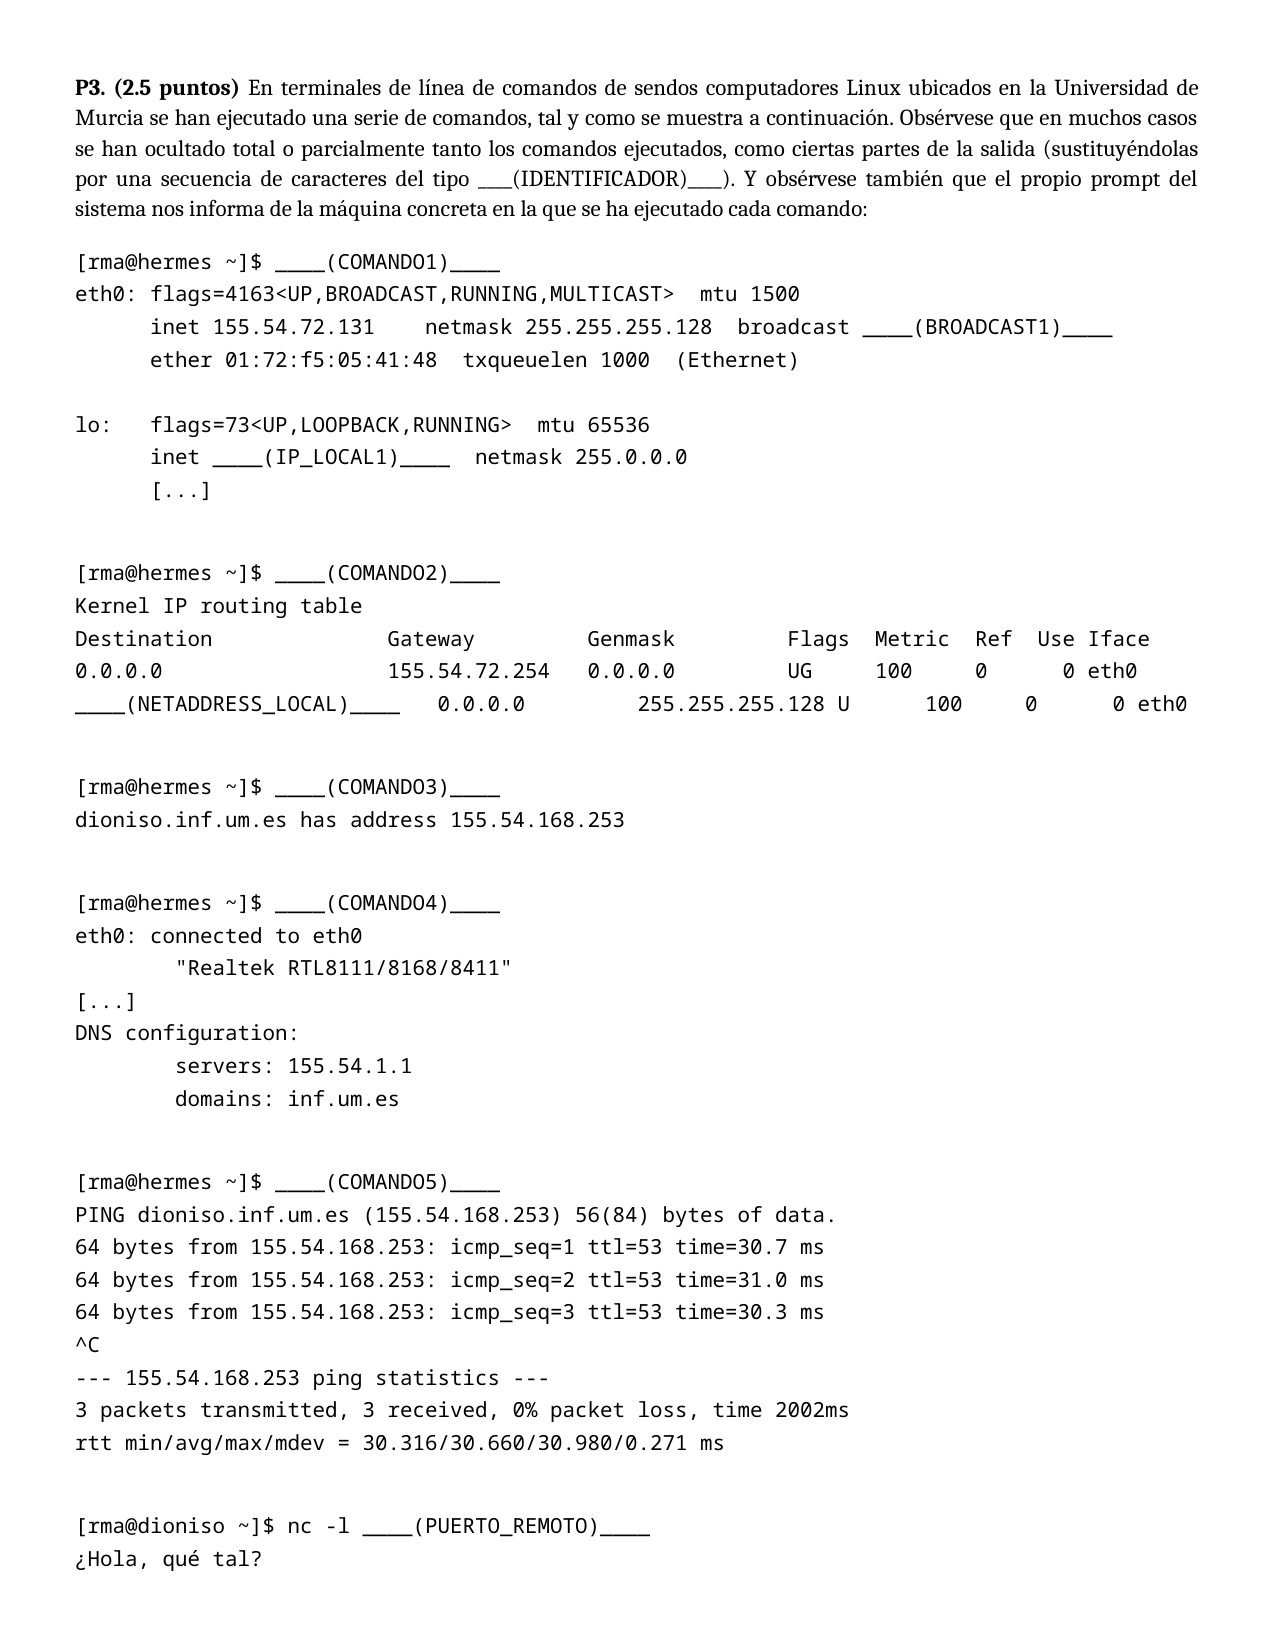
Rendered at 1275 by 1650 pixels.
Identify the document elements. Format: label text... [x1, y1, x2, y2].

text [rma@hermes ~]$ ____(COMANDO3)____ dioniso.inf.um.es has address 155.54.168.253 [75, 772, 1200, 863]
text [75, 1511, 1200, 1572]
text [rma@hermes ~]$ ____(COMANDO2)____ Kernel IP routing table Destination Gateway Genmask Flags Metric Ref Use Iface 0.0.0.0 155.54.72.254 0.0.0.0 UG 100 0 0 eth0 ____(NETADDRESS_LOCAL)____ 0.0.0.0 255.255.255.128 U 100 0 0 eth0 [75, 558, 1200, 747]
text [rma@hermes ~]$ ____(COMANDO1)____ eth0: flags=4163<UP,BROADCAST,RUNNING,MULTICAST> mtu 1500 inet 155.54.72.131 netmask 255.255.255.128 broadcast ____(BROADCAST1)____ ether 01:72:f5:05:41:48 txqueuelen 1000 (Ethernet) lo: flags=73<UP,LOOPBACK,RUNNING> mtu 65536 inet ____(IP_LOCAL1)____ netmask 255.0.0.0 [...] [75, 247, 1200, 534]
text P3. (2.5 puntos) En terminales de línea de comandos de sendos computadores Linux ubicados en la Universidad de Murcia se han ejecutado una serie de comandos, tal y como se muestra a continuación. Obsérvese que en muchos casos se han ocultado total o parcialmente tanto los comandos ejecutados, como ciertas partes de la salida (sustituyéndolas por una secuencia de caracteres del tipo ____(IDENTIFICADOR)____). Y obsérvese también que el propio prompt del sistema nos informa de la máquina concreta en la que se ha ejecutado cada comando: [75, 75, 1200, 222]
text [rma@hermes ~]$ ____(COMANDO4)____ eth0: connected to eth0 "Realtek RTL8111/8168/8411" [...] DNS configuration: servers: 155.54.1.1 domains: inf.um.es [75, 888, 1200, 1142]
text [rma@hermes ~]$ ____(COMANDO5)____ PING dioniso.inf.um.es (155.54.168.253) 56(84) bytes of data. 64 bytes from 155.54.168.253: icmp_seq=1 ttl=53 time=30.7 ms 64 bytes from 155.54.168.253: icmp_seq=2 ttl=53 time=31.0 ms 64 bytes from 155.54.168.253: icmp_seq=3 ttl=53 time=30.3 ms ^C --- 155.54.168.253 ping statistics --- 3 packets transmitted, 3 received, 0% packet loss, time 2002ms rtt min/avg/max/mdev = 30.316/30.660/30.980/0.271 ms [75, 1167, 1200, 1487]
